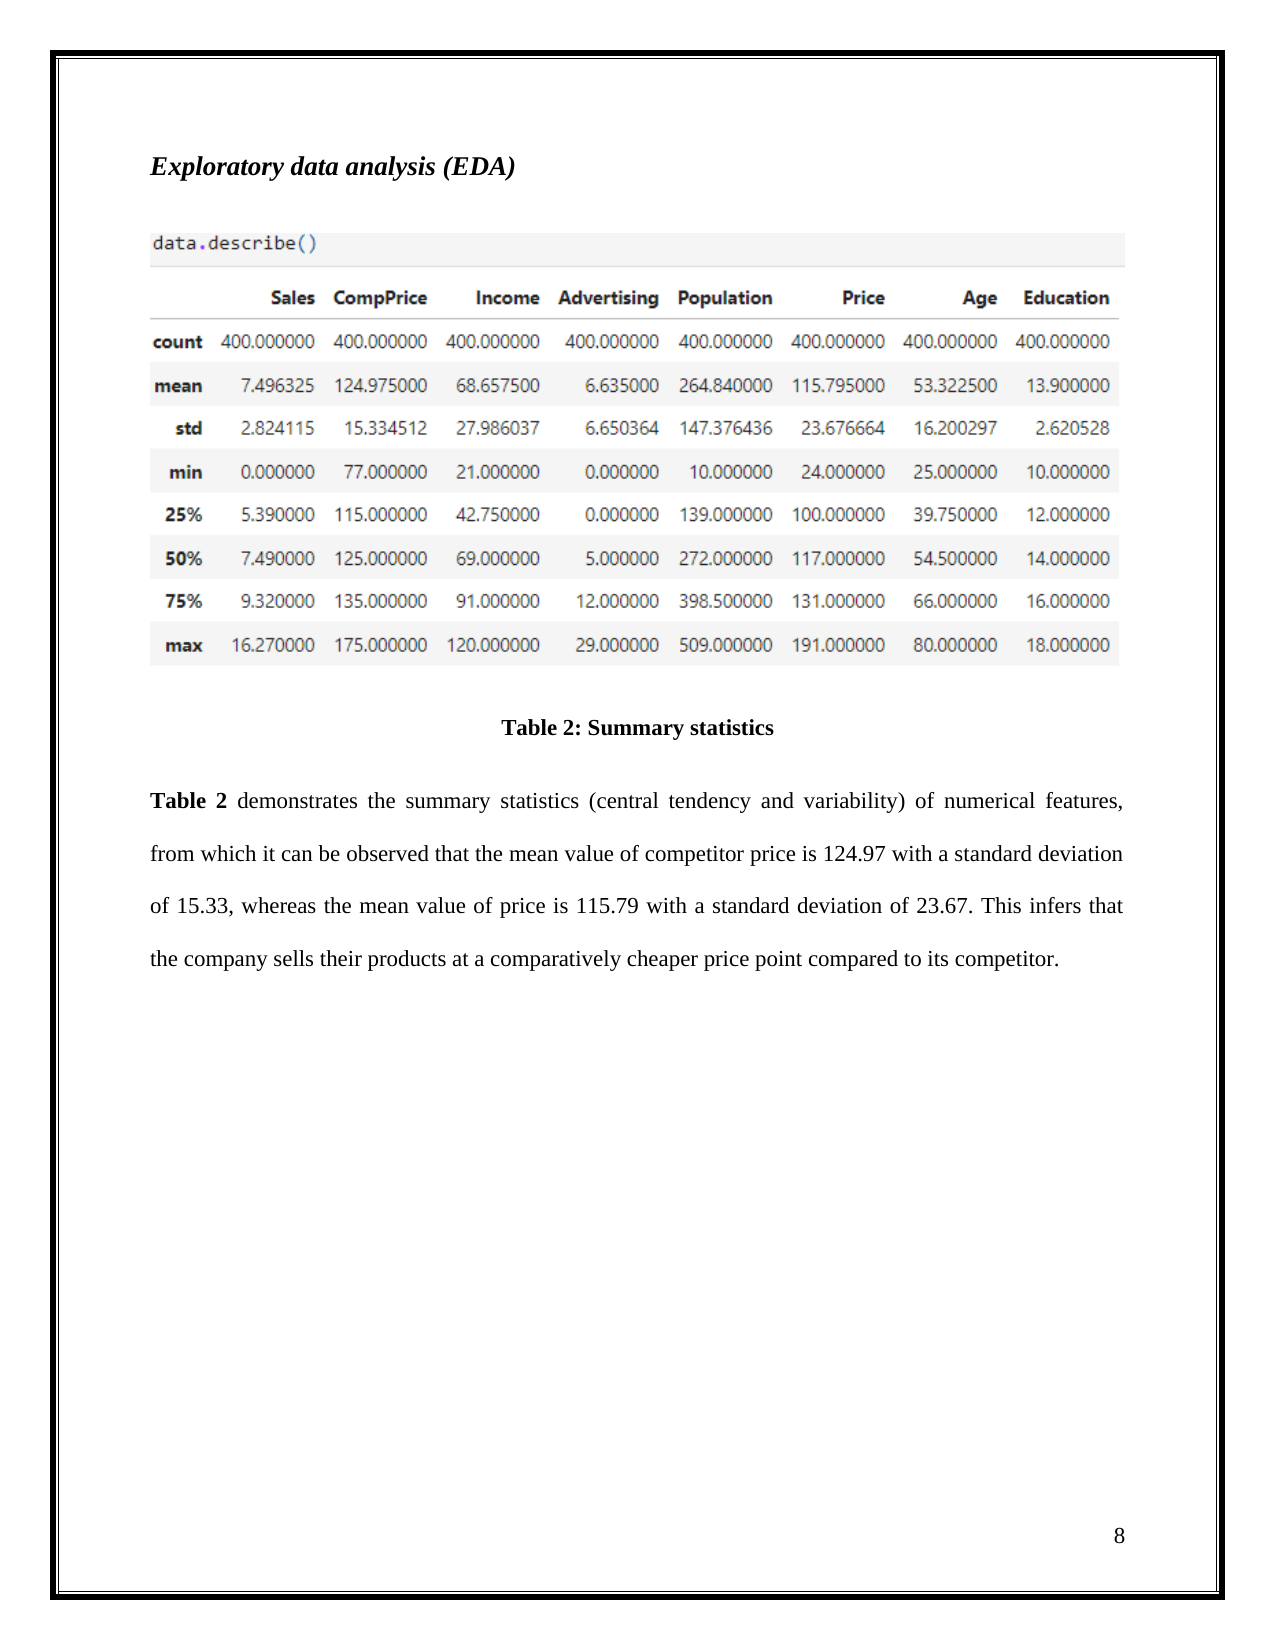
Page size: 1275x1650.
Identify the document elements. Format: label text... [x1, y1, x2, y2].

picture [150, 233, 1125, 667]
subtitle Exploratory data analysis (EDA) [150, 150, 1125, 181]
text Table 2: Summary statistics [150, 714, 1125, 740]
text Table 2 demonstrates the summary statistics (central tendency and variability) of numerical features, from which it can be observed that the mean value of competitor price is 124.97 with a standard deviation of 15.33, whereas the mean value of price is 115.79 with a standard deviation of 23.67. This infers that the company sells their products at a comparatively cheaper price point compared to its competitor. [150, 787, 1125, 972]
